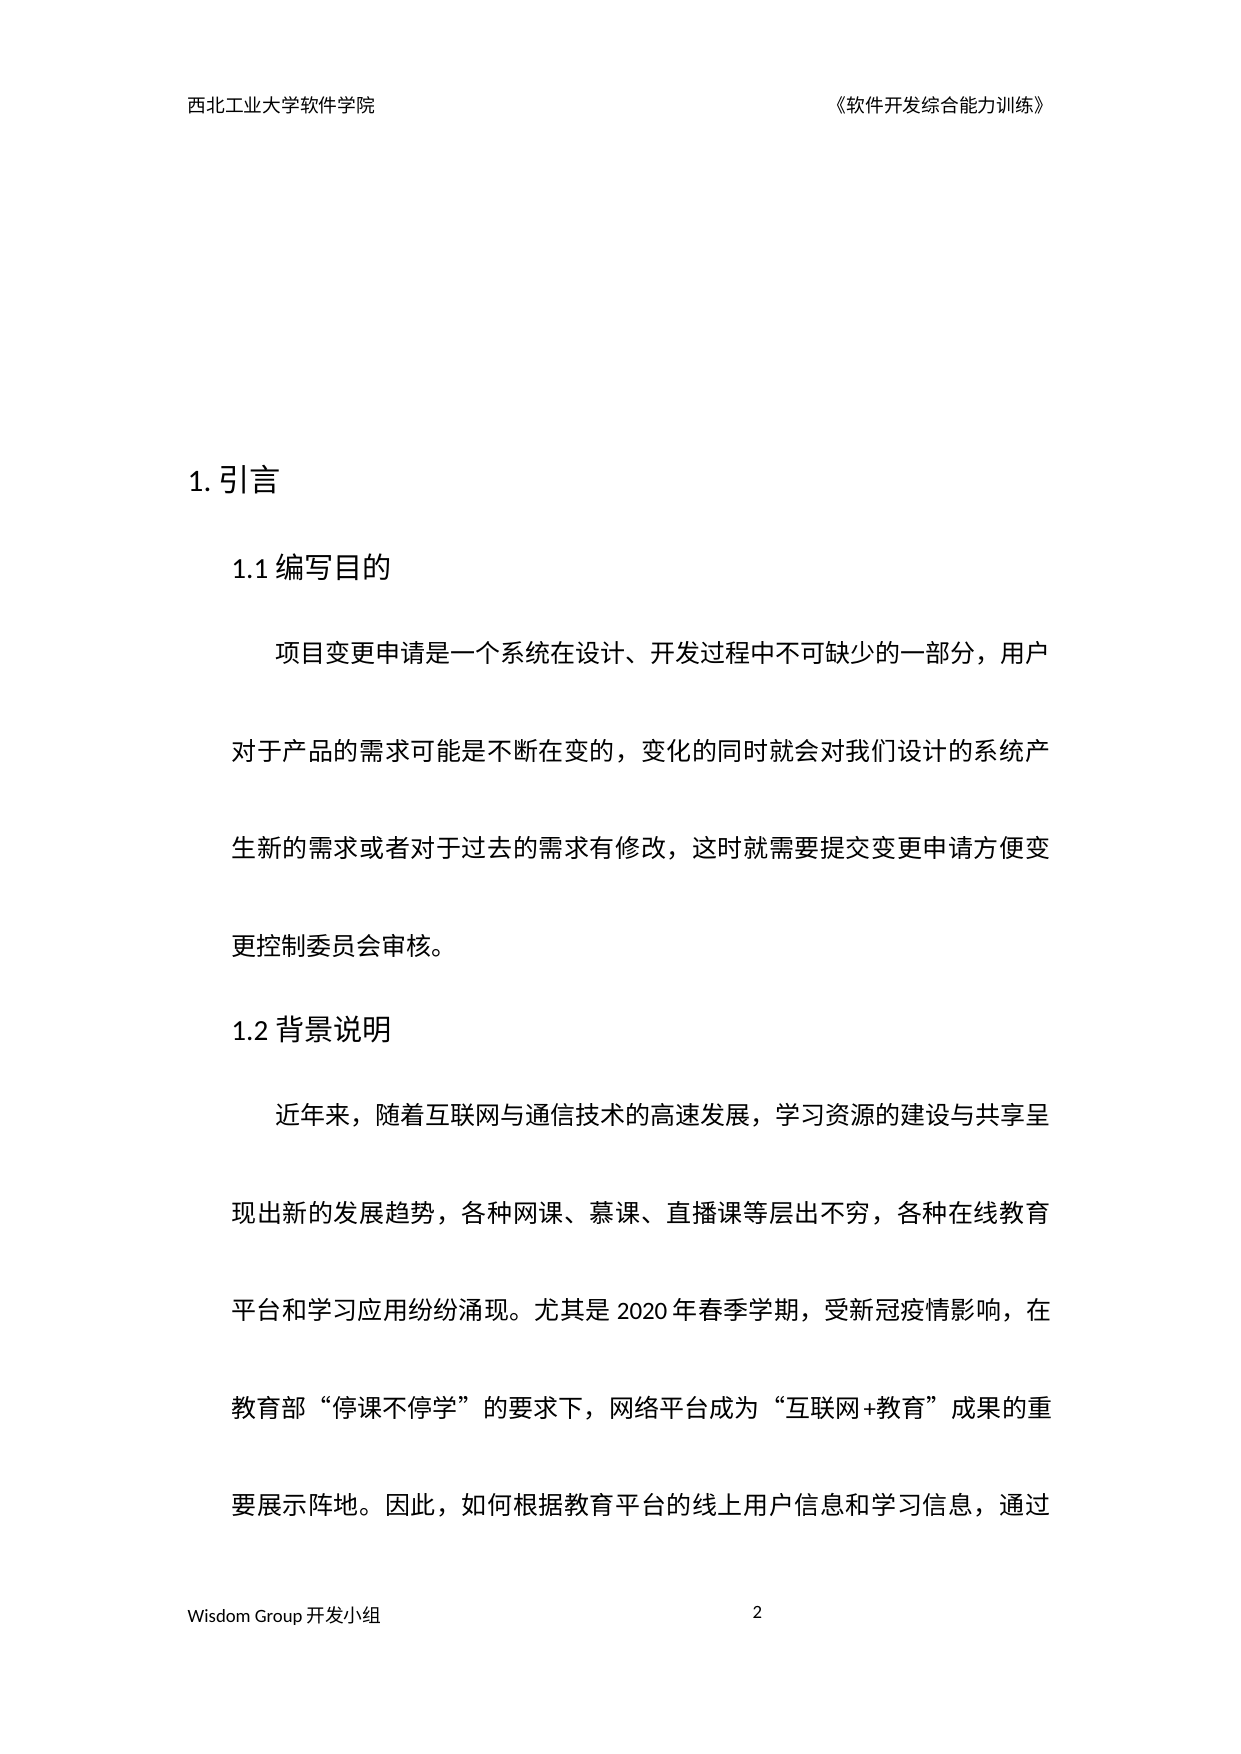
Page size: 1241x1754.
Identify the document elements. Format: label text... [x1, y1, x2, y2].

list 引言 [187, 446, 1053, 511]
text 项目变更申请是一个系统在设计、开发过程中不可缺少的一部分，用户对于产品的需求可能是不断在变的，变化的同时就会对我们设计的系统产生新的需求或者对于过去的需求有修改，这时就需要提交变更申请方便变更控制委员会审核。 [231, 619, 1053, 977]
list 编写目的 [231, 533, 1053, 598]
list 背景说明 [231, 995, 1053, 1060]
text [231, 1081, 1053, 1536]
